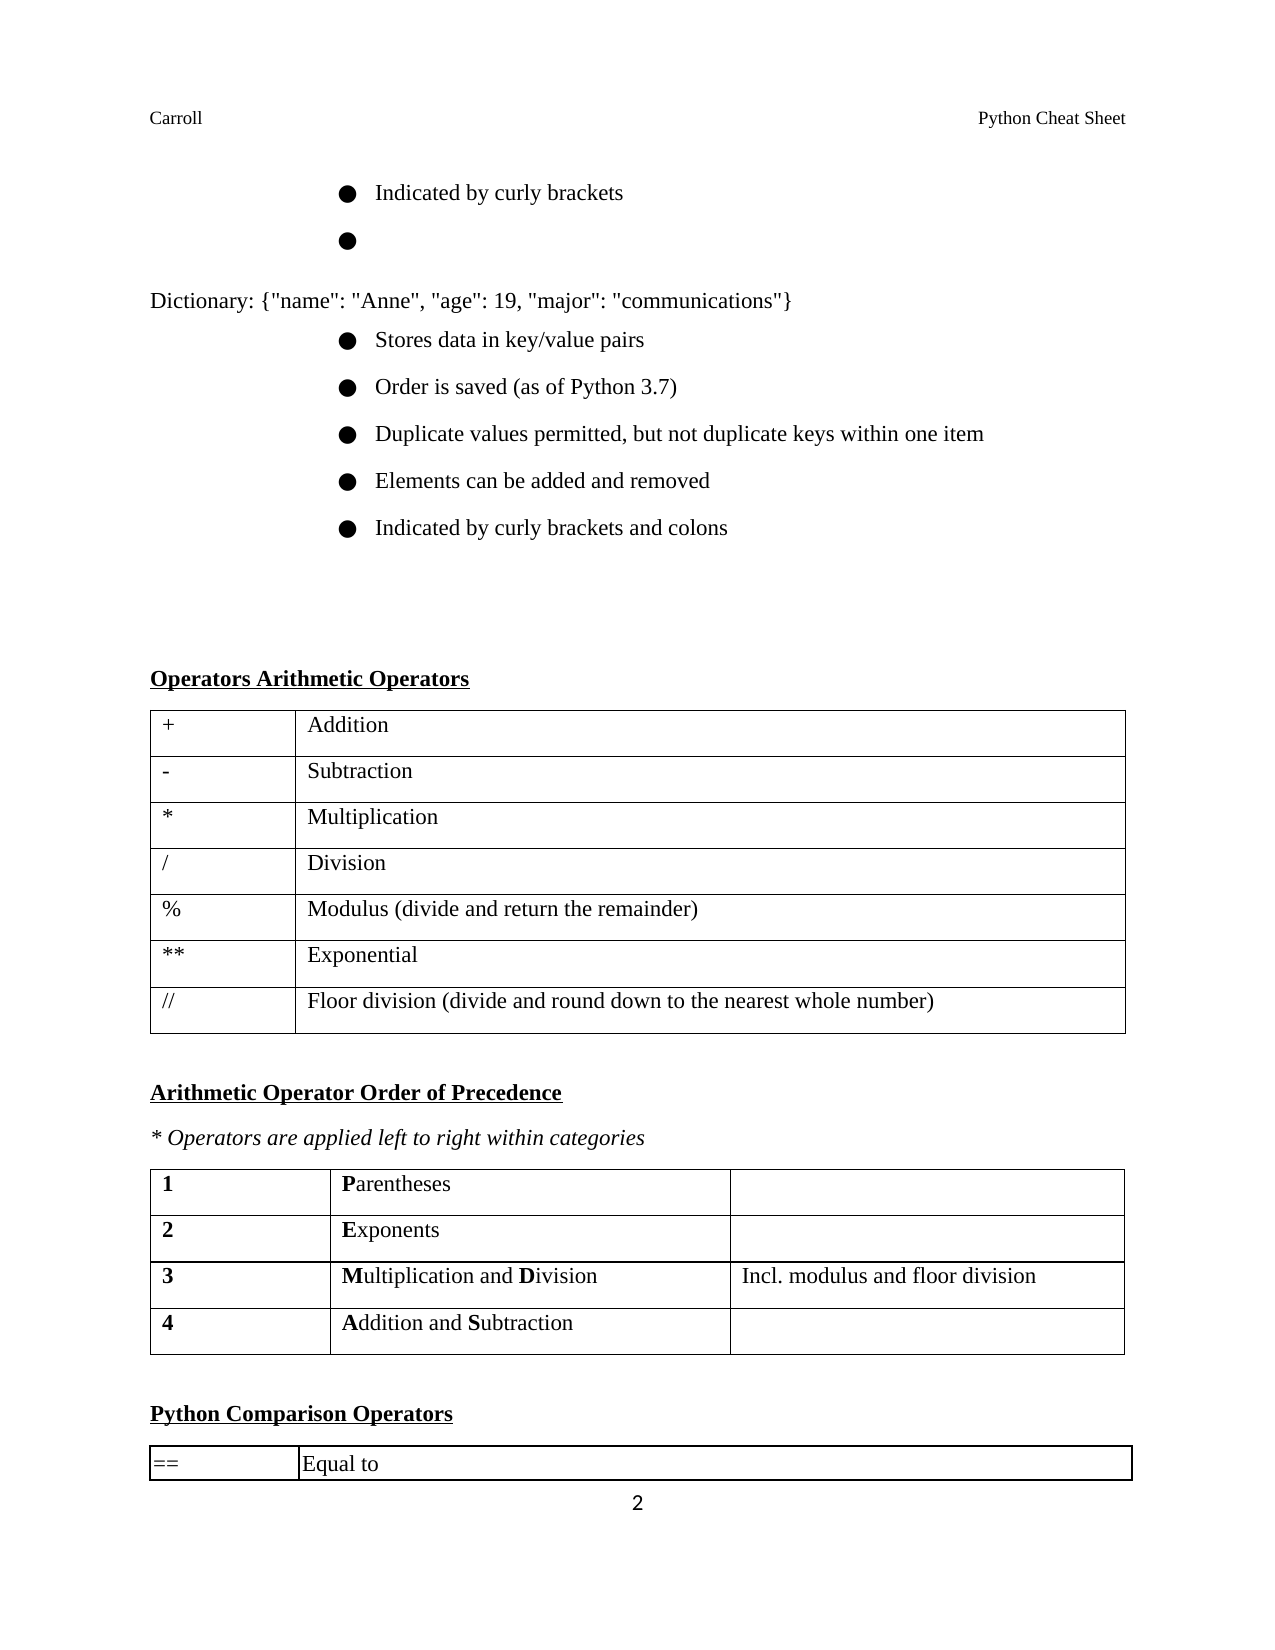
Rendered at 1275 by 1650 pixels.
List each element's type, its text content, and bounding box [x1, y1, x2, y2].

list Order is saved (as of Python 3.7) [337, 360, 1125, 407]
text * Operators are applied left to right within categories [150, 1124, 1125, 1150]
list Indicated by curly brackets and colons [337, 501, 1125, 548]
table_cell Addition and Subtraction [331, 1309, 730, 1354]
table_cell 4 [151, 1309, 330, 1354]
text Dictionary: {"name": "Anne", "age": 19, "major": "communications"} [150, 287, 1125, 313]
table_cell / [151, 849, 295, 894]
table_cell Subtraction [296, 757, 1125, 802]
table_cell Modulus (divide and return the remainder) [296, 895, 1125, 940]
table_cell Incl. modulus and floor division [731, 1263, 1124, 1307]
table_cell Division [296, 849, 1125, 894]
table_cell ** [151, 941, 295, 987]
list Elements can be added and removed [337, 454, 1125, 501]
table_cell // [151, 988, 295, 1033]
text Operators Arithmetic Operators [150, 664, 1125, 691]
table_cell Floor division (divide and round down to the nearest whole number) [296, 988, 1125, 1033]
table_header [731, 1170, 1124, 1215]
table_header + [151, 711, 295, 756]
table_header Equal to [300, 1447, 1131, 1479]
text Arithmetic Operator Order of Precedence [150, 1079, 1125, 1105]
table_cell [731, 1216, 1124, 1261]
table_cell 3 [151, 1263, 330, 1307]
table_cell Multiplication [296, 803, 1125, 848]
table_header == [151, 1447, 298, 1479]
table_cell Multiplication and Division [331, 1263, 730, 1307]
table_cell - [151, 757, 295, 802]
table_header 1 [151, 1170, 330, 1215]
list Duplicate values permitted, but not duplicate keys within one item [337, 407, 1125, 454]
list Stores data in key/value pairs [337, 313, 1125, 360]
list Indicated by curly brackets [337, 166, 1125, 213]
table_cell Exponents [331, 1216, 730, 1261]
table_cell Exponential [296, 941, 1125, 987]
table_header Addition [296, 711, 1125, 756]
text Python Comparison Operators [150, 1400, 1125, 1426]
table_cell 2 [151, 1216, 330, 1261]
table_cell [731, 1309, 1124, 1354]
table_cell * [151, 803, 295, 848]
table_cell % [151, 895, 295, 940]
table_header Parentheses [331, 1170, 730, 1215]
